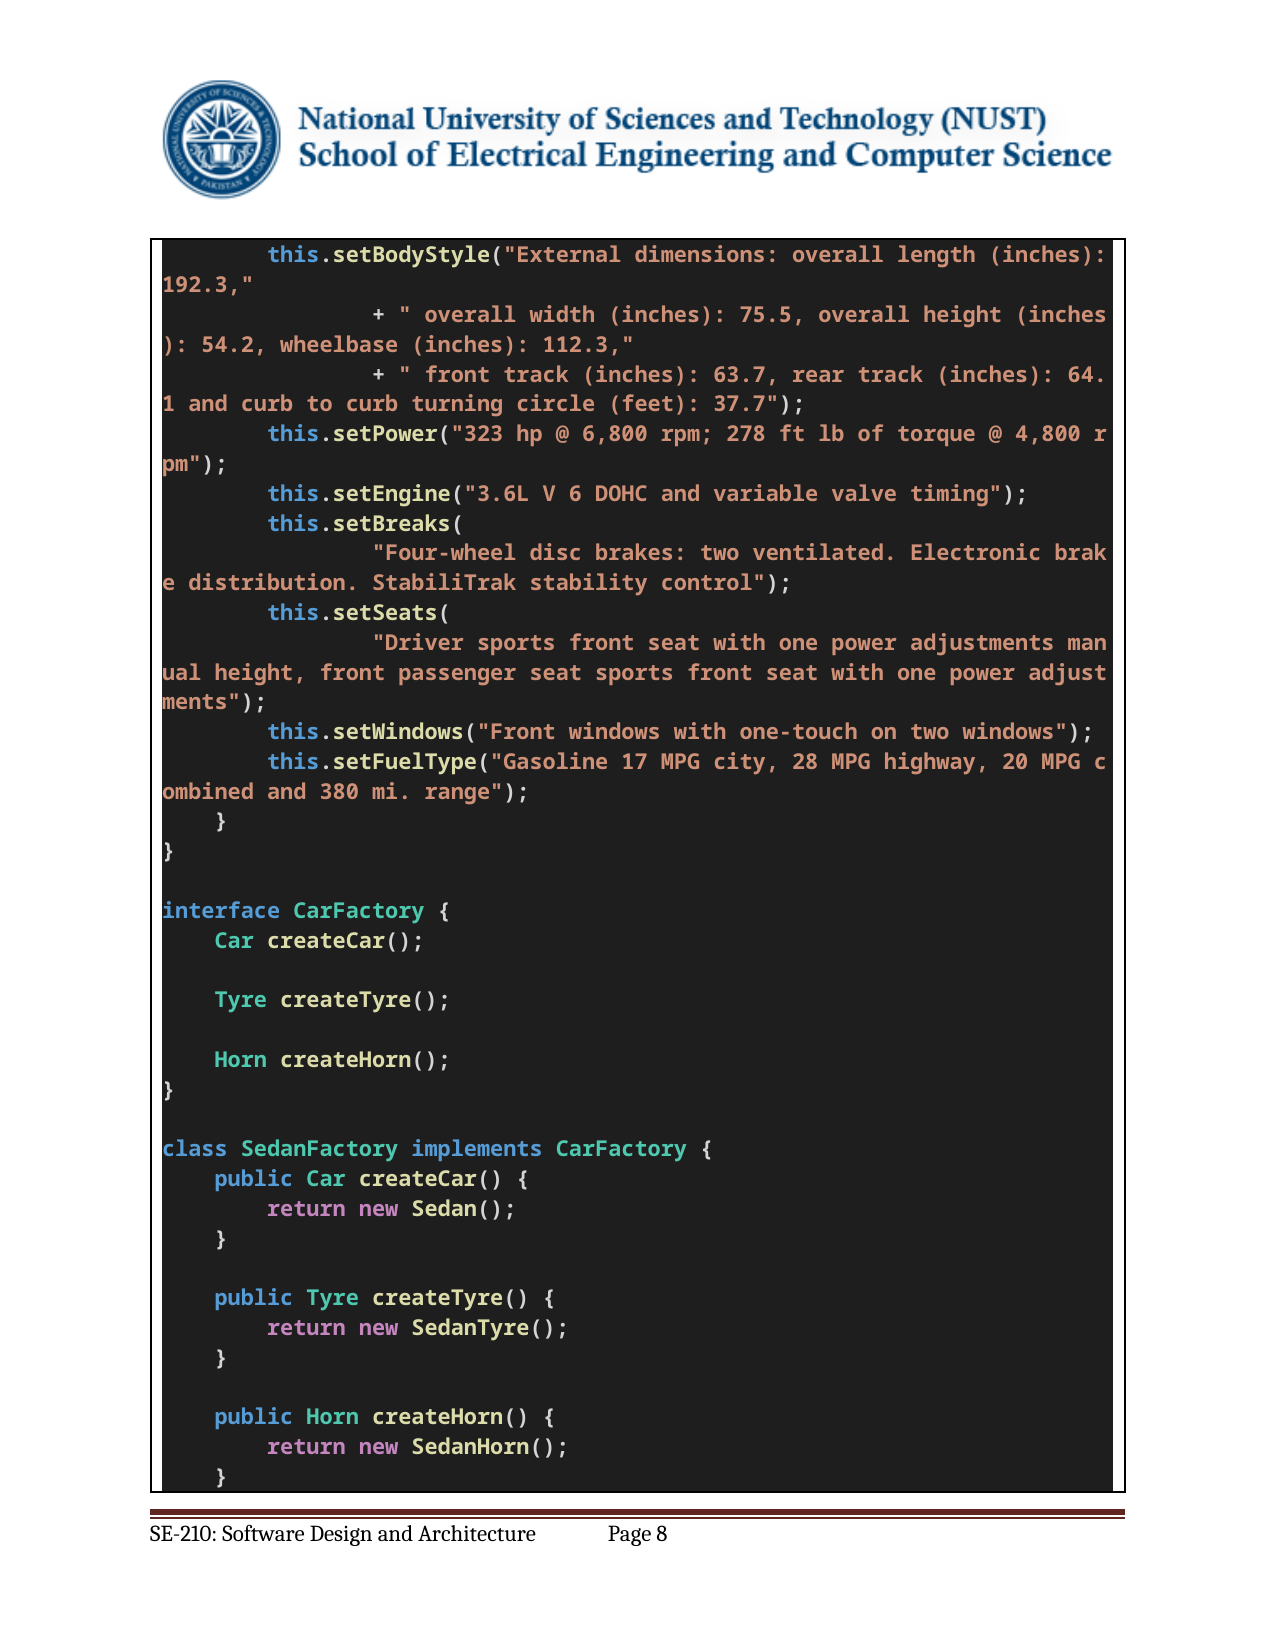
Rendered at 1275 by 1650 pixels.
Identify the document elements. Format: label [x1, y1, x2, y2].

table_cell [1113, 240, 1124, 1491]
picture [150, 75, 1125, 210]
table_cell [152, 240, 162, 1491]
